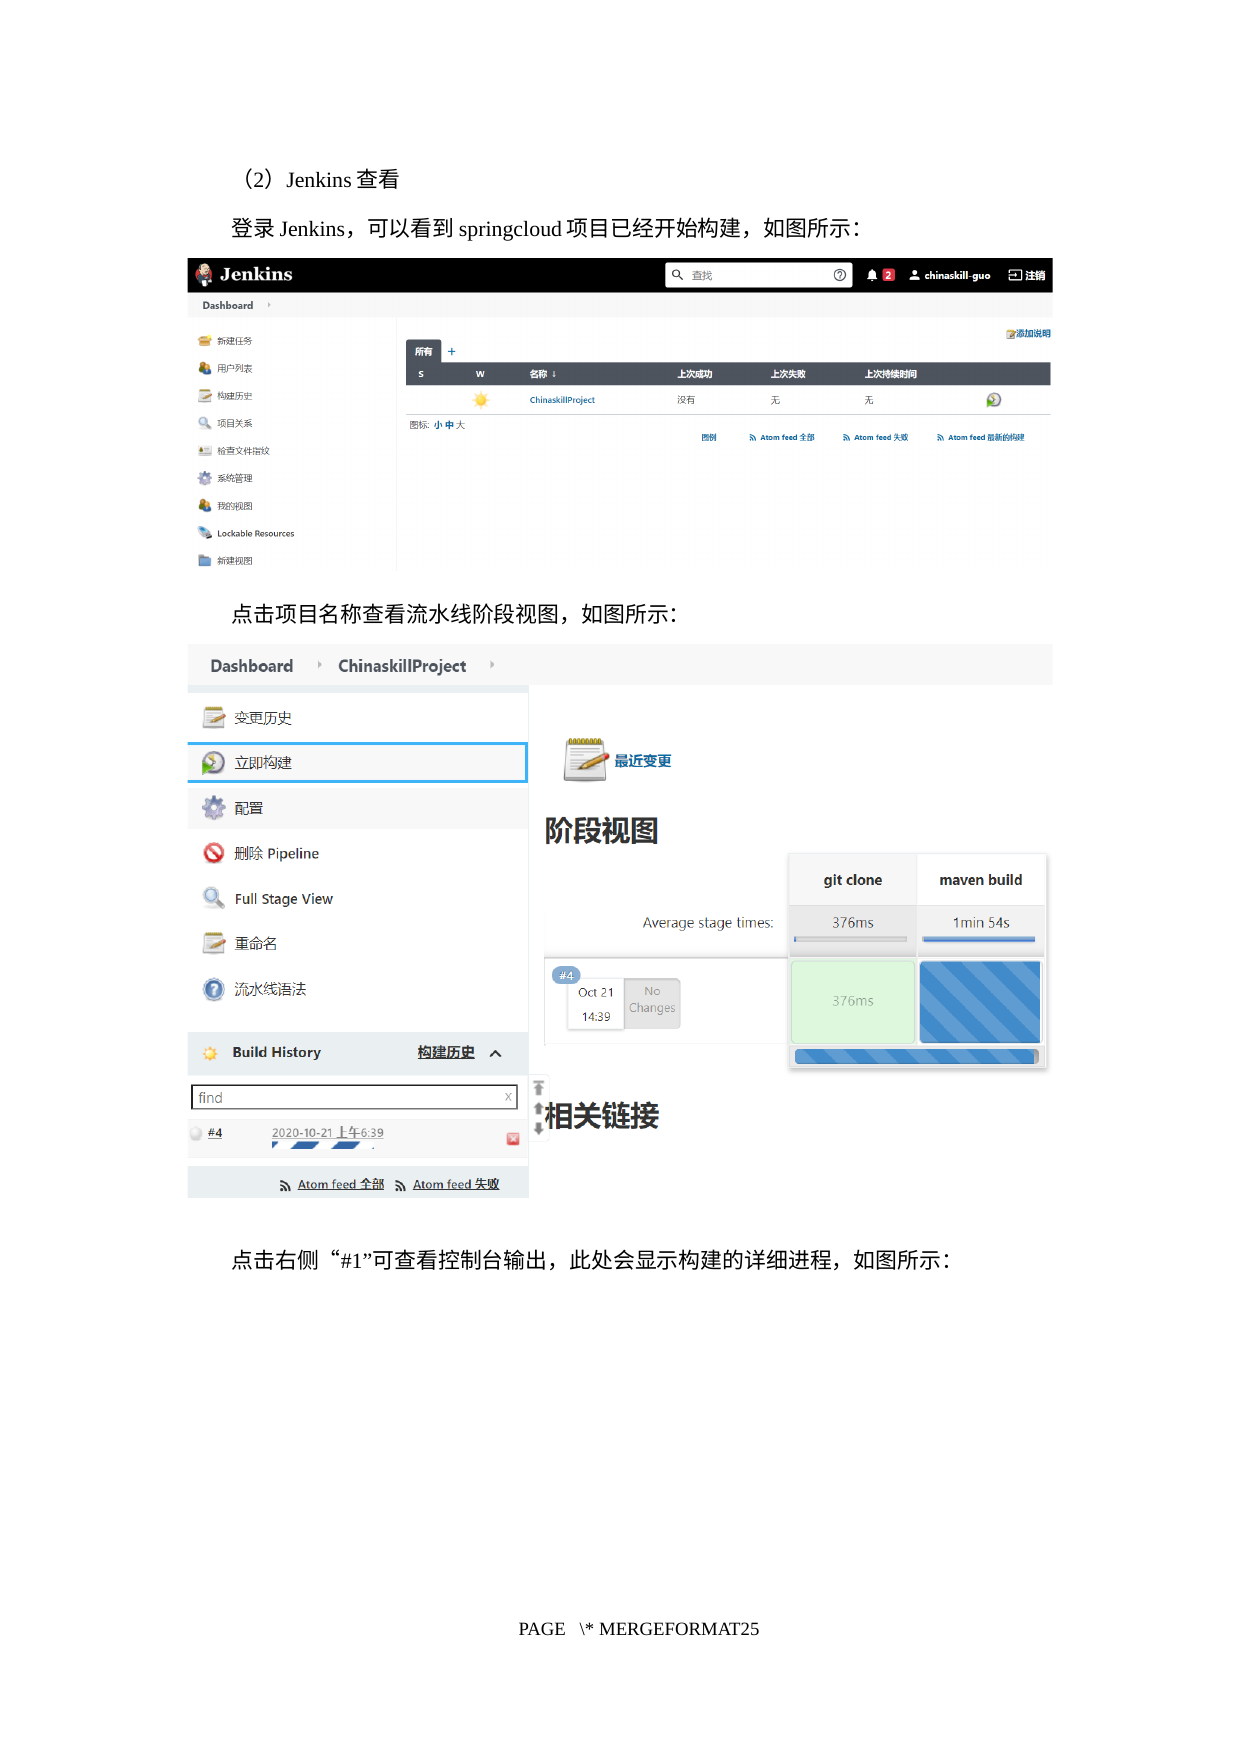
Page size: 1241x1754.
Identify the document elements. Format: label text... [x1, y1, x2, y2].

picture [187, 258, 1053, 571]
text （2）Jenkins查看 [187, 162, 1053, 194]
text 登录Jenkins，可以看到springcloud项目已经开始构建，如图所示： [187, 210, 1053, 243]
text 点击项目名称查看流水线阶段视图，如图所示： [187, 596, 1053, 629]
picture [187, 644, 1053, 1198]
text 点击右侧“#1”可查看控制台输出，此处会显示构建的详细进程，如图所示： [187, 1242, 1053, 1275]
